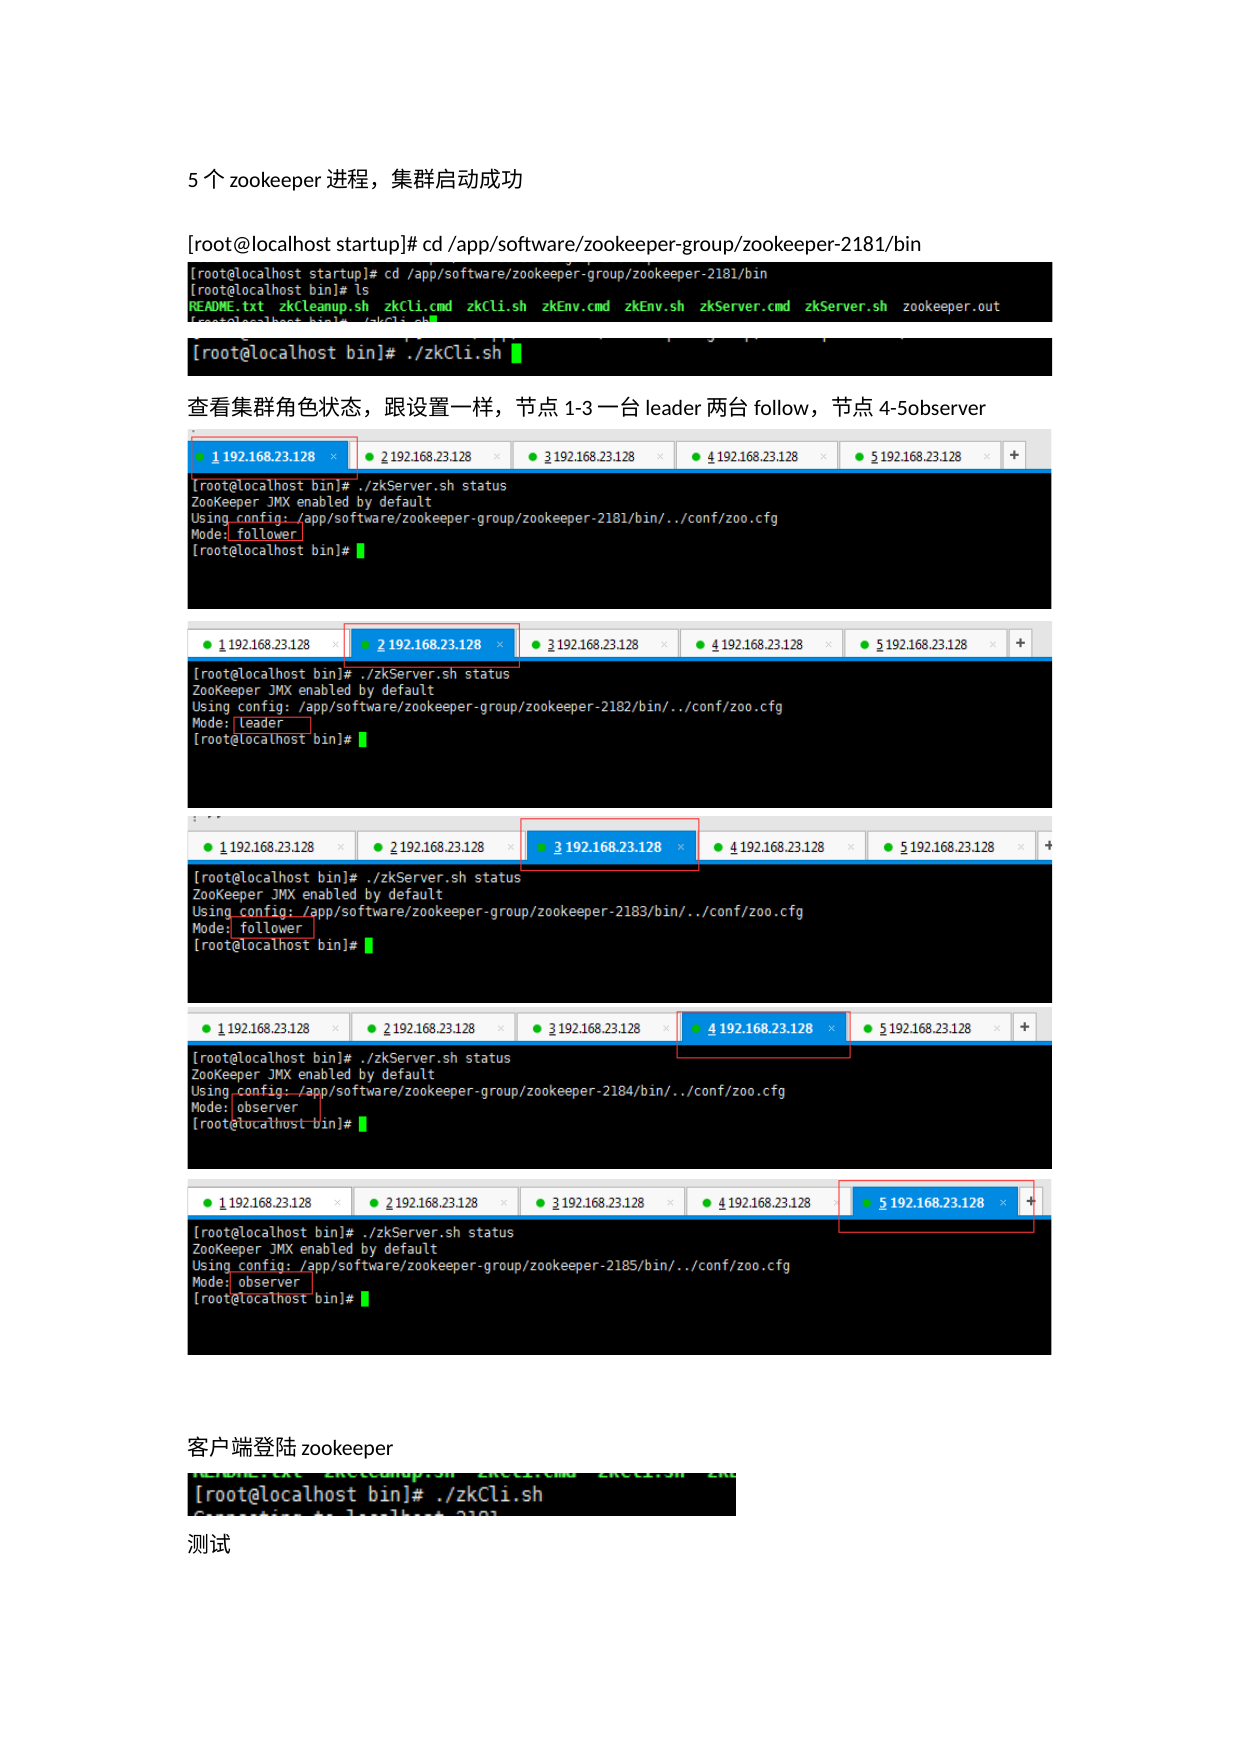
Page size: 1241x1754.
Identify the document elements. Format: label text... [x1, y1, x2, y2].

list 5个zookeeper进程，集群启动成功 [187, 162, 1053, 194]
list 查看集群角色状态，跟设置一样，节点1-3一台leader两台follow，节点4-5observer [187, 389, 1053, 422]
list 测试 [187, 1527, 1053, 1559]
list [root@localhost startup]# cd /app/software/zookeeper-group/zookeeper-2181/bin [187, 227, 1053, 259]
picture [187, 262, 1053, 322]
picture [187, 1007, 1052, 1169]
picture [187, 1179, 1052, 1355]
picture [187, 621, 1053, 808]
picture [187, 338, 1053, 376]
picture [187, 816, 1053, 1003]
picture [187, 1473, 736, 1516]
list 客户端登陆zookeeper [187, 1429, 1053, 1462]
picture [187, 429, 1052, 609]
